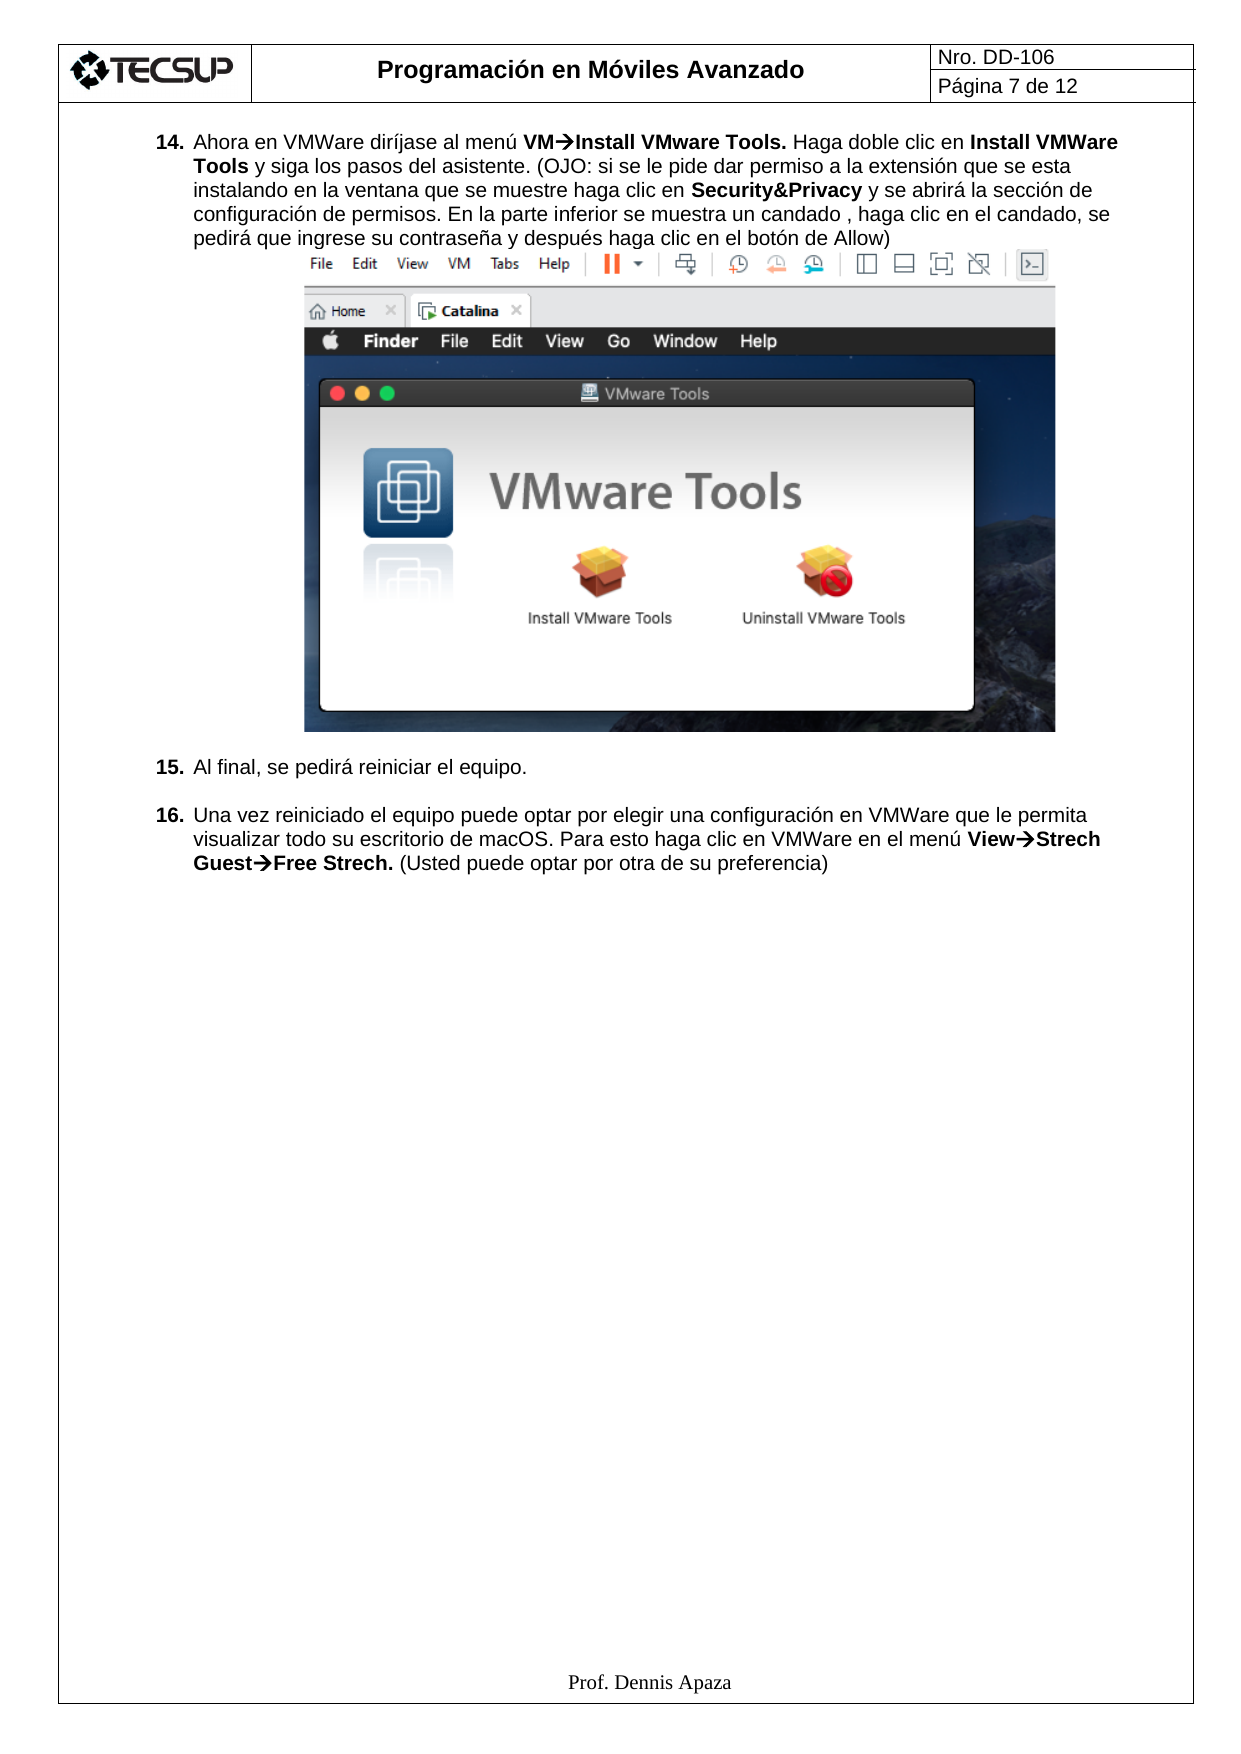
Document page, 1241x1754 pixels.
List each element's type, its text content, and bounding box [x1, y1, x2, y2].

picture [66, 49, 238, 98]
list Ahora en VMWare diríjase al menú VMInstall VMware Tools. Haga doble clic en Install VMWare Tools y siga los pasos del asistente. (OJO: si se le pide dar permiso a la extensión que se esta instalando en la ventana que se muestre haga clic en Security&Privacy y se abrirá la sección de configuración de permisos. En la parte inferior se muestra un candado , haga clic en el candado, se pedirá que ingrese su contraseña y después haga clic en el botón de Allow) [156, 129, 1167, 249]
list Una vez reiniciado el equipo puede optar por elegir una configuración en VMWare que le permita visualizar todo su escritorio de macOS. Para esto haga clic en VMWare en el menú ViewStrech GuestFree Strech. (Usted puede optar por otra de su preferencia) [156, 803, 1167, 875]
picture [304, 249, 1056, 732]
list Al final, se pedirá reiniciar el equipo. [156, 755, 1167, 779]
